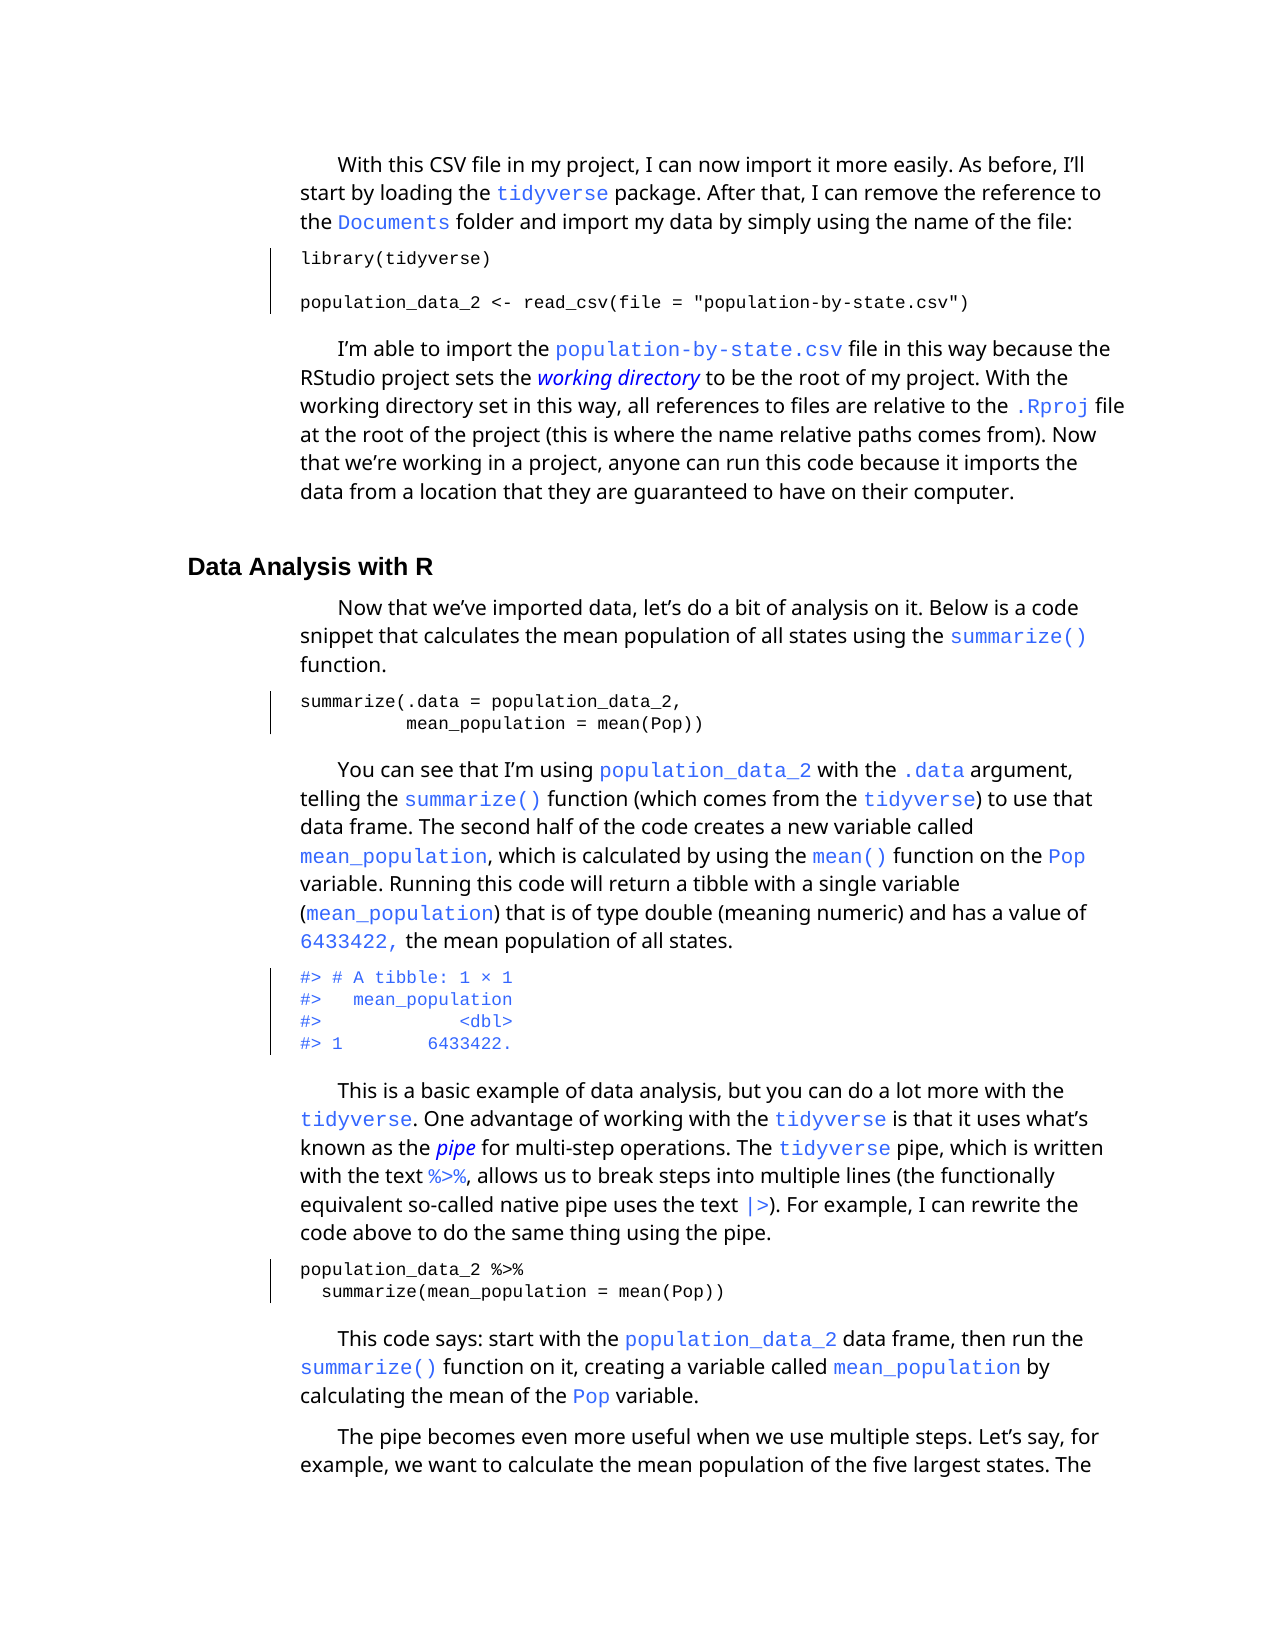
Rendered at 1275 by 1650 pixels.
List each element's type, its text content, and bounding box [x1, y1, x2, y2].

text population_data_2 %>% [271, 1259, 1125, 1281]
text Data Analysis with R [187, 549, 1125, 580]
text #> mean_population [271, 989, 1125, 1011]
text #> <dbl> [271, 1011, 1125, 1033]
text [300, 1422, 1125, 1479]
text library(tidyverse) [271, 248, 1125, 270]
text #> # A tibble: 1 × 1 [270, 967, 1125, 989]
text This code says: start with the population_data_2 data frame, then run the summarize() function on it, creating a variable called mean_population by calculating the mean of the Pop variable. [300, 1324, 1125, 1409]
text You can see that I’m using population_data_2 with the .data argument, telling the summarize() function (which comes from the tidyverse) to use that data frame. The second half of the code creates a new variable called mean_population, which is calculated by using the mean() function on the Pop variable. Running this code will return a tibble with a single variable (mean_population) that is of type double (meaning numeric) and has a value of 6433422, the mean population of all states. [300, 755, 1125, 955]
text Now that we’ve imported data, let’s do a bit of analysis on it. Below is a code snippet that calculates the mean population of all states using the summarize() function. [300, 593, 1125, 678]
text summarize(mean_population = mean(Pop)) [271, 1281, 1125, 1303]
text mean_population = mean(Pop)) [271, 713, 1125, 734]
text summarize(.data = population_data_2, [271, 691, 1125, 713]
text #> 1 6433422. [271, 1033, 1125, 1055]
text With this CSV file in my project, I can now import it more easily. As before, I’ll start by loading the tidyverse package. After that, I can remove the reference to the Documents folder and import my data by simply using the name of the file: [300, 150, 1125, 236]
text I’m able to import the population-by-state.csv file in this way because the RStudio project sets the working directory to be the root of my project. With the working directory set in this way, all references to files are relative to the .Rproj file at the root of the project (this is where the name relative paths comes from). Now that we’re working in a project, anyone can run this code because it imports the data from a location that they are guaranteed to have on their computer. [300, 334, 1125, 505]
text This is a basic example of data analysis, but you can do a lot more with the tidyverse. One advantage of working with the tidyverse is that it uses what’s known as the pipe for multi-step operations. The tidyverse pipe, which is written with the text %>%, allows us to break steps into multiple lines (the functionally equivalent so-called native pipe uses the text |>). For example, I can rewrite the code above to do the same thing using the pipe. [300, 1076, 1125, 1247]
text population_data_2 <- read_csv(file = "population-by-state.csv") [271, 292, 1125, 314]
